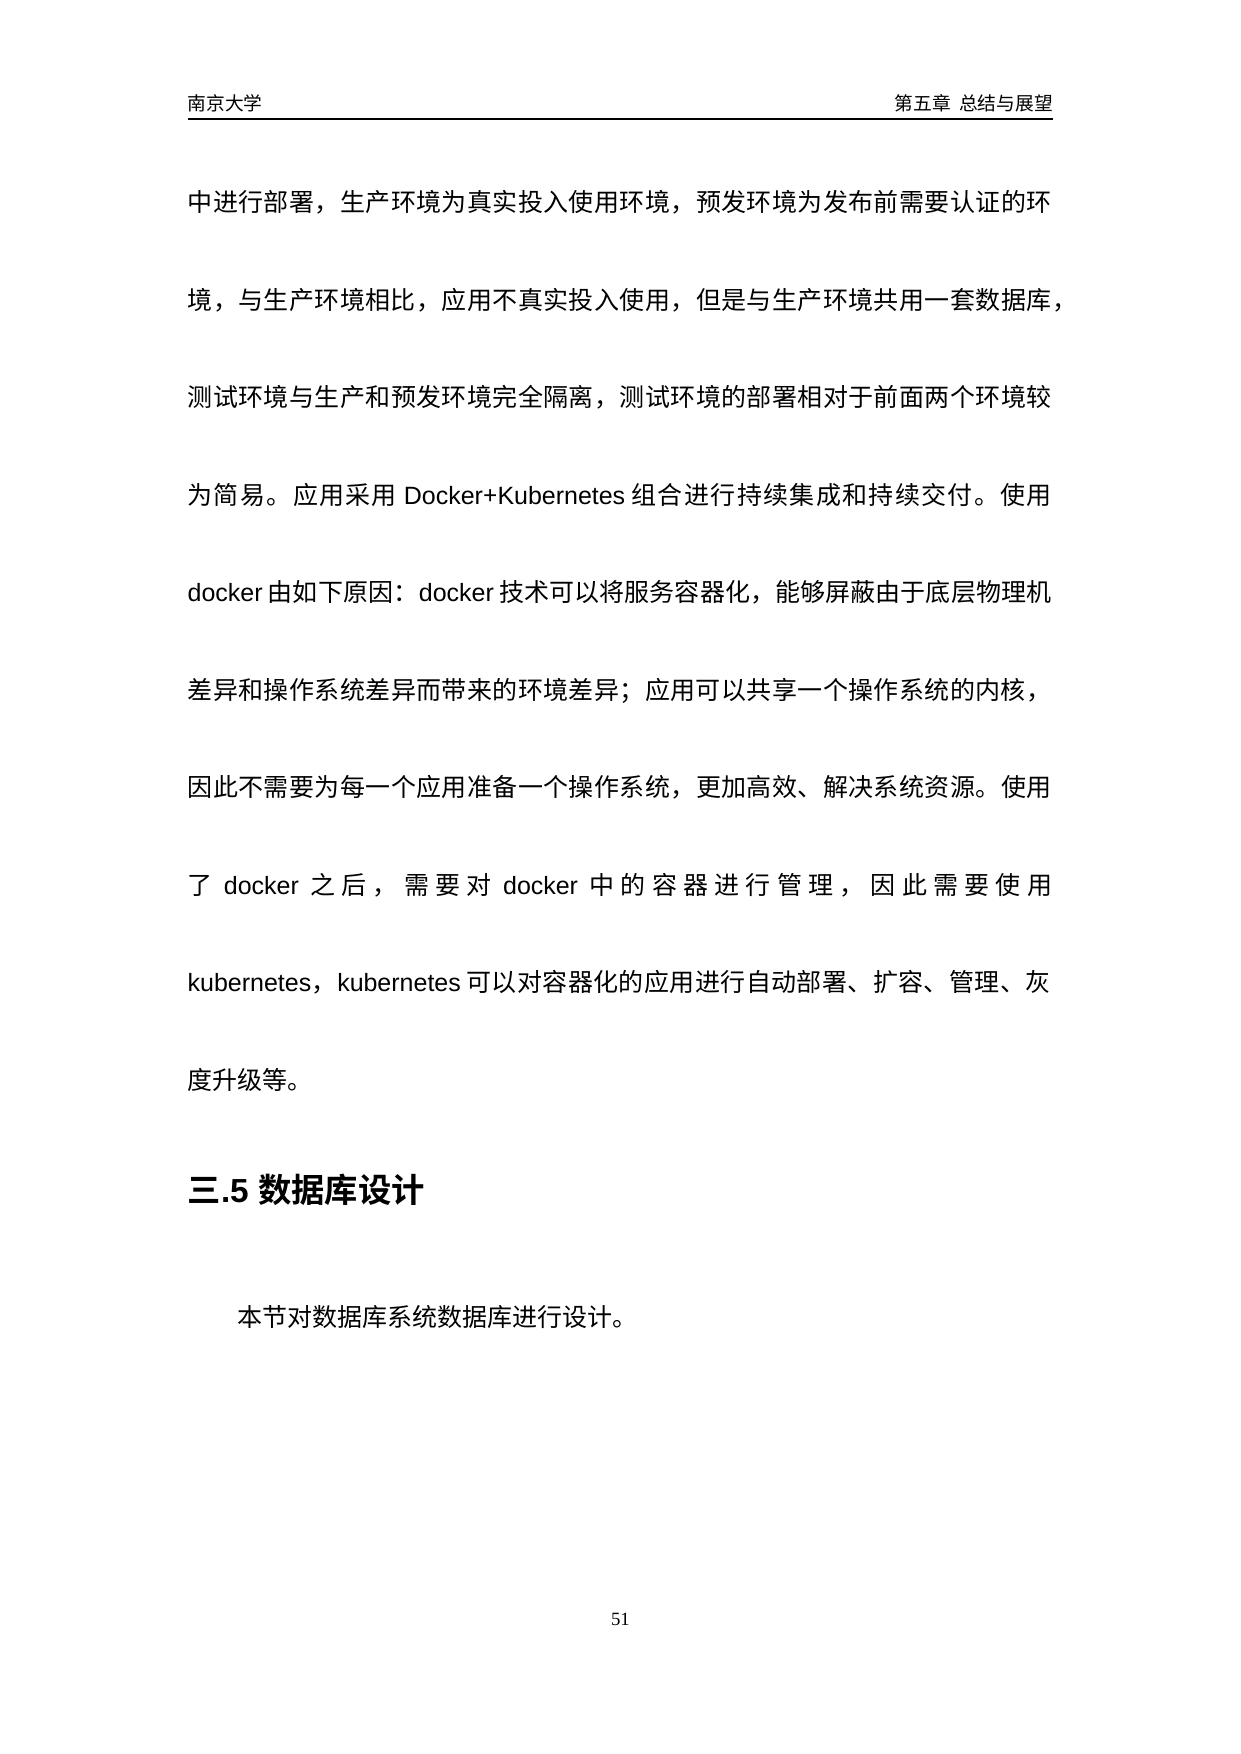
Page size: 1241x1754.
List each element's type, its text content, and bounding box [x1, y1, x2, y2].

subtitle 数据库设计 [187, 1156, 1053, 1221]
text 本节对数据库系统数据库进行设计。 [187, 1283, 1053, 1348]
